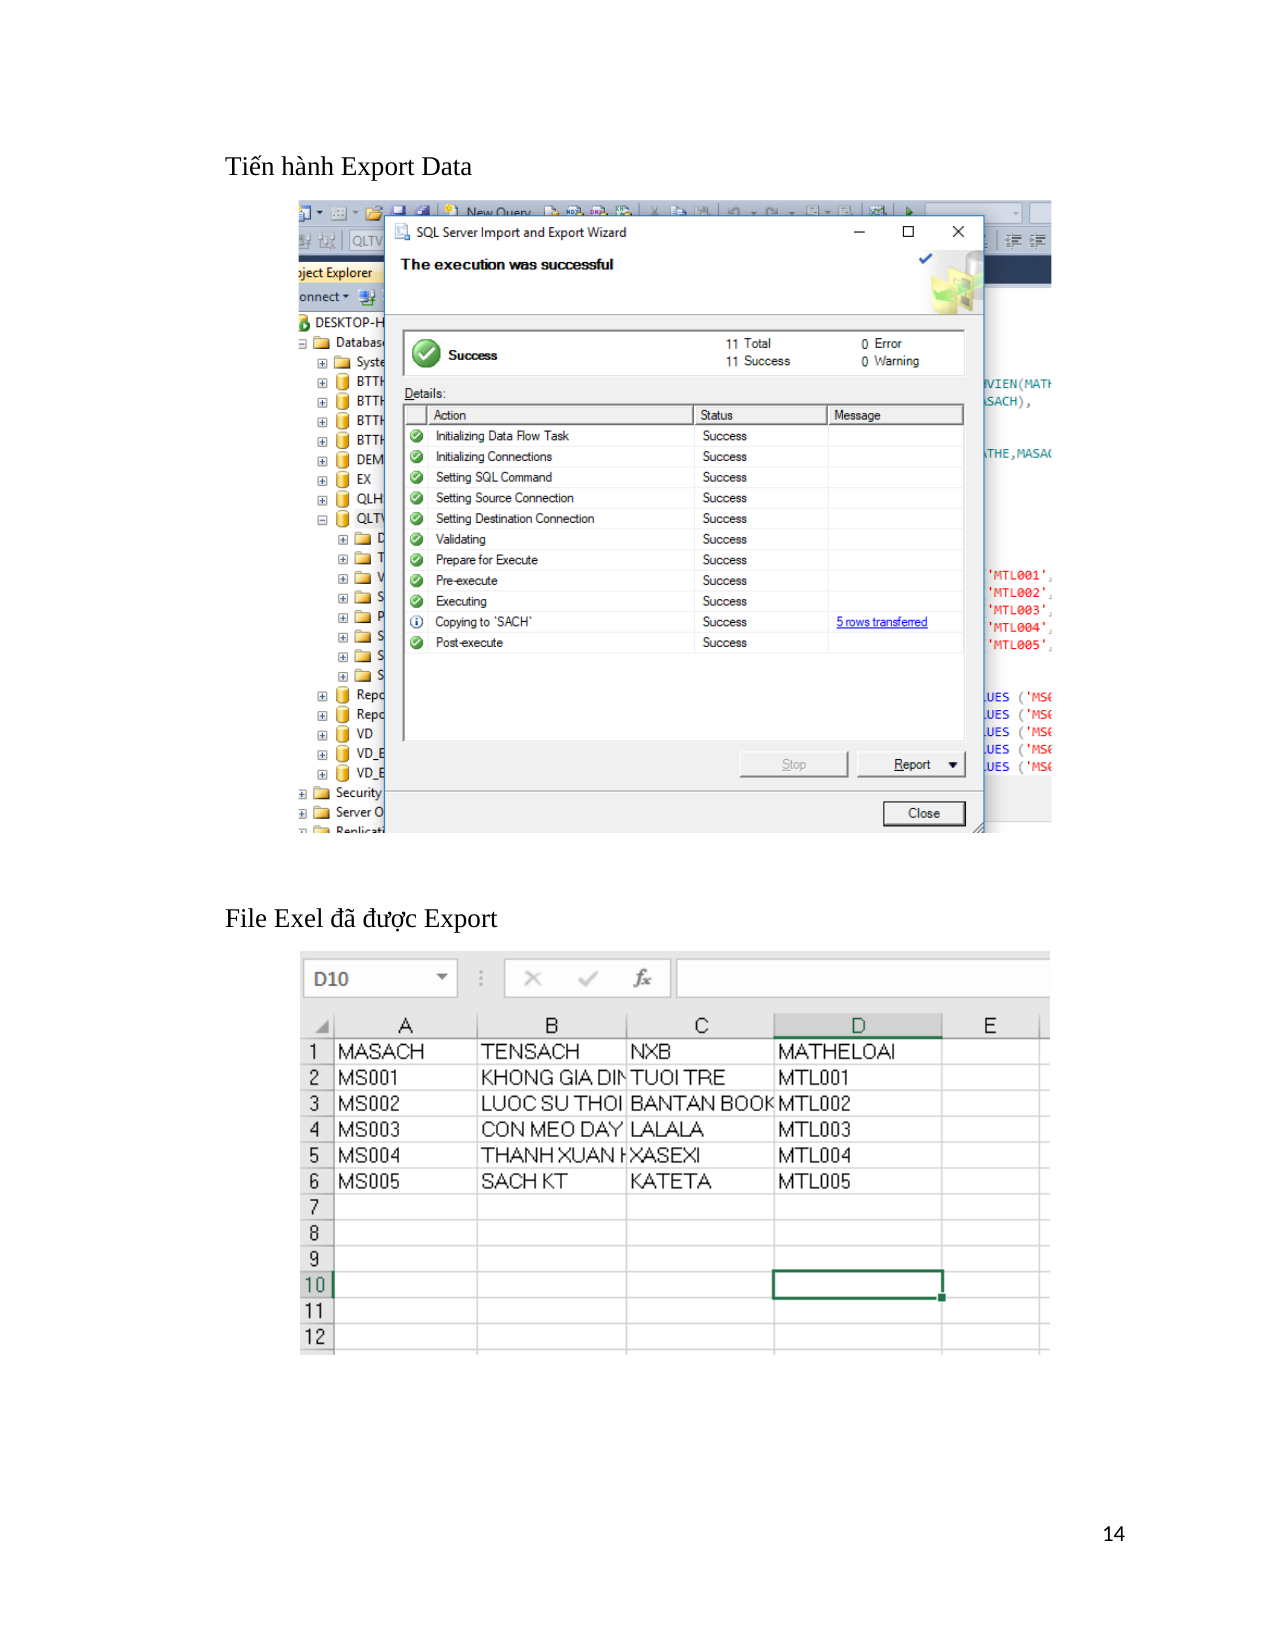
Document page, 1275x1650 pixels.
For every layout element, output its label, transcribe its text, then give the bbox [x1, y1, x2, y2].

picture [298, 200, 1052, 833]
picture [300, 951, 1050, 1355]
text File Exel đã được Export [225, 902, 1125, 933]
text Tiến hành Export Data [225, 150, 1125, 181]
